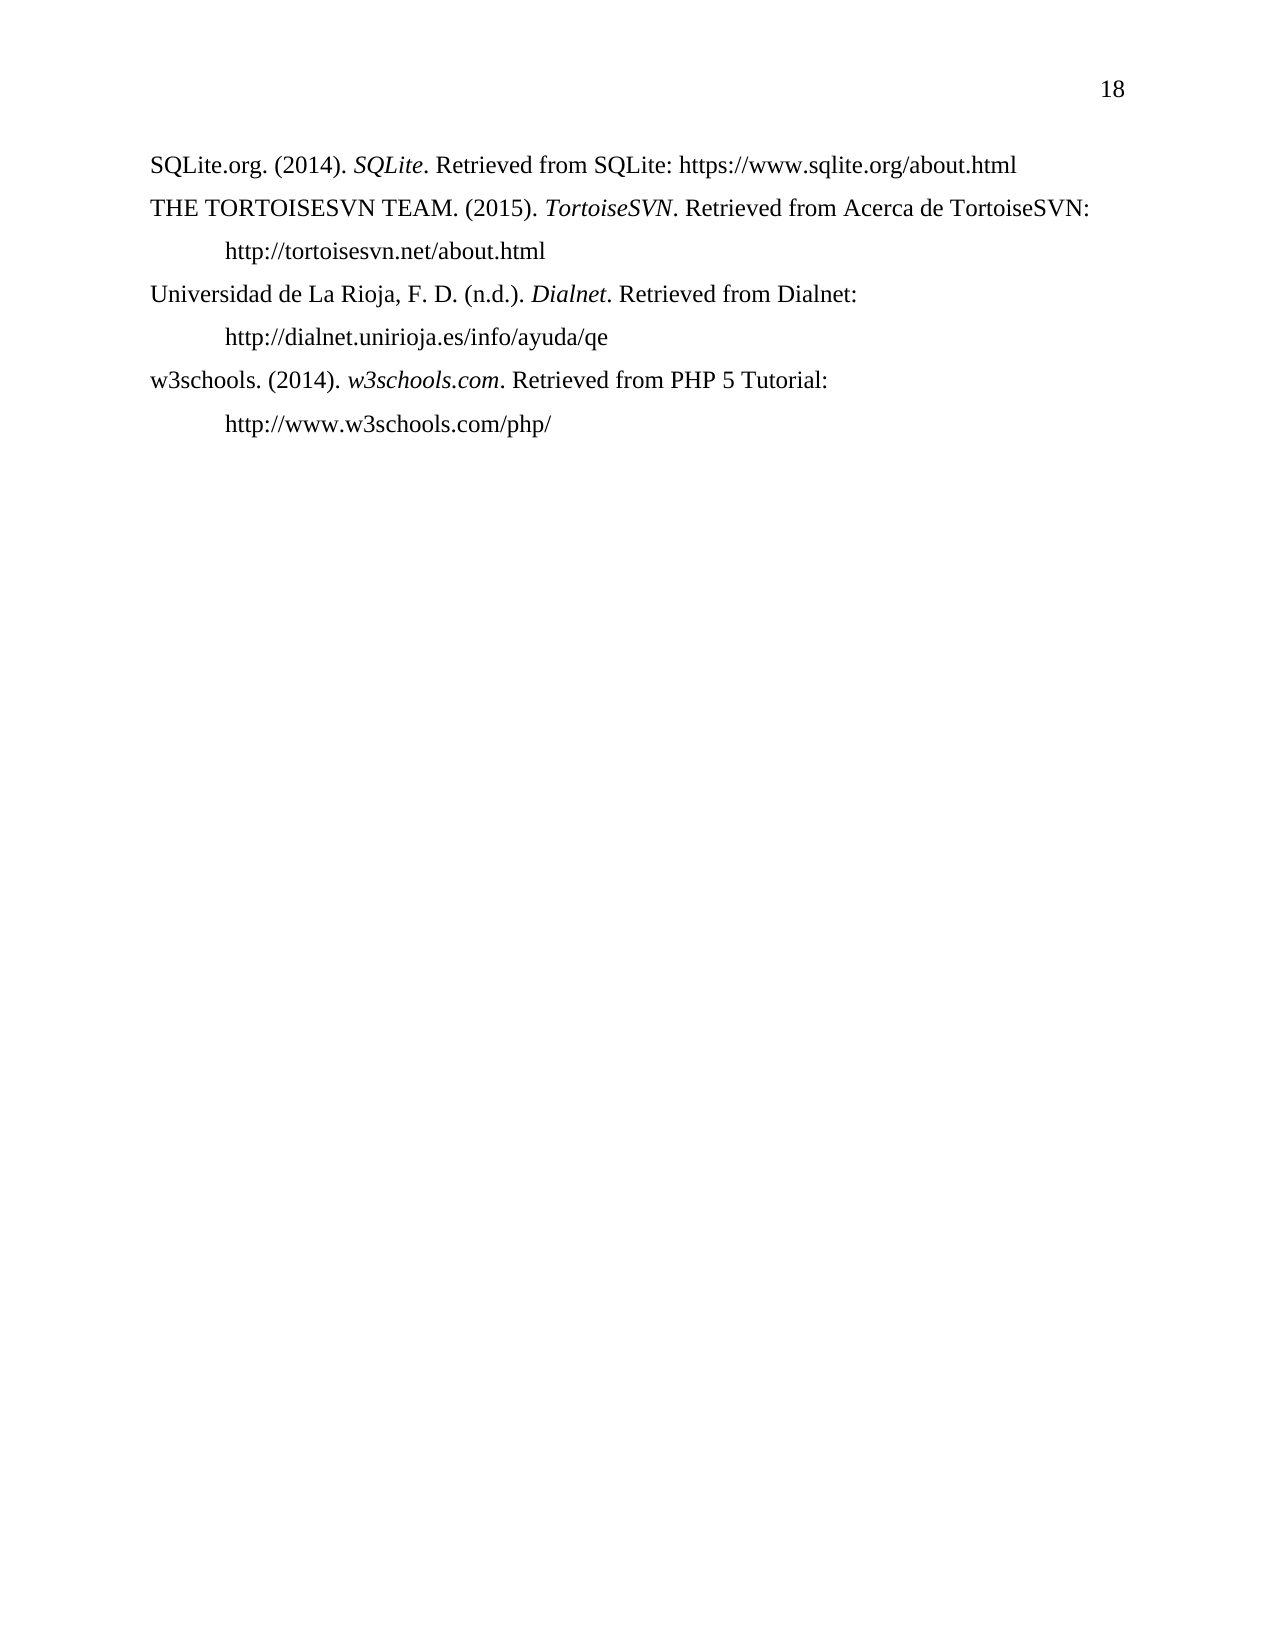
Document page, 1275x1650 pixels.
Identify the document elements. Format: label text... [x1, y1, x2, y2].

text Universidad de La Rioja, F. D. (n.d.). Dialnet. Retrieved from Dialnet: http://dialnet.unirioja.es/info/ayuda/qe [150, 279, 1125, 351]
text SQLite.org. (2014). SQLite. Retrieved from SQLite: https://www.sqlite.org/about.html [150, 150, 1125, 179]
text THE TORTOISESVN TEAM. (2015). TortoiseSVN. Retrieved from Acerca de TortoiseSVN: http://tortoisesvn.net/about.html [150, 193, 1125, 265]
text w3schools. (2014). w3schools.com. Retrieved from PHP 5 Tutorial: http://www.w3schools.com/php/ [150, 366, 1125, 437]
